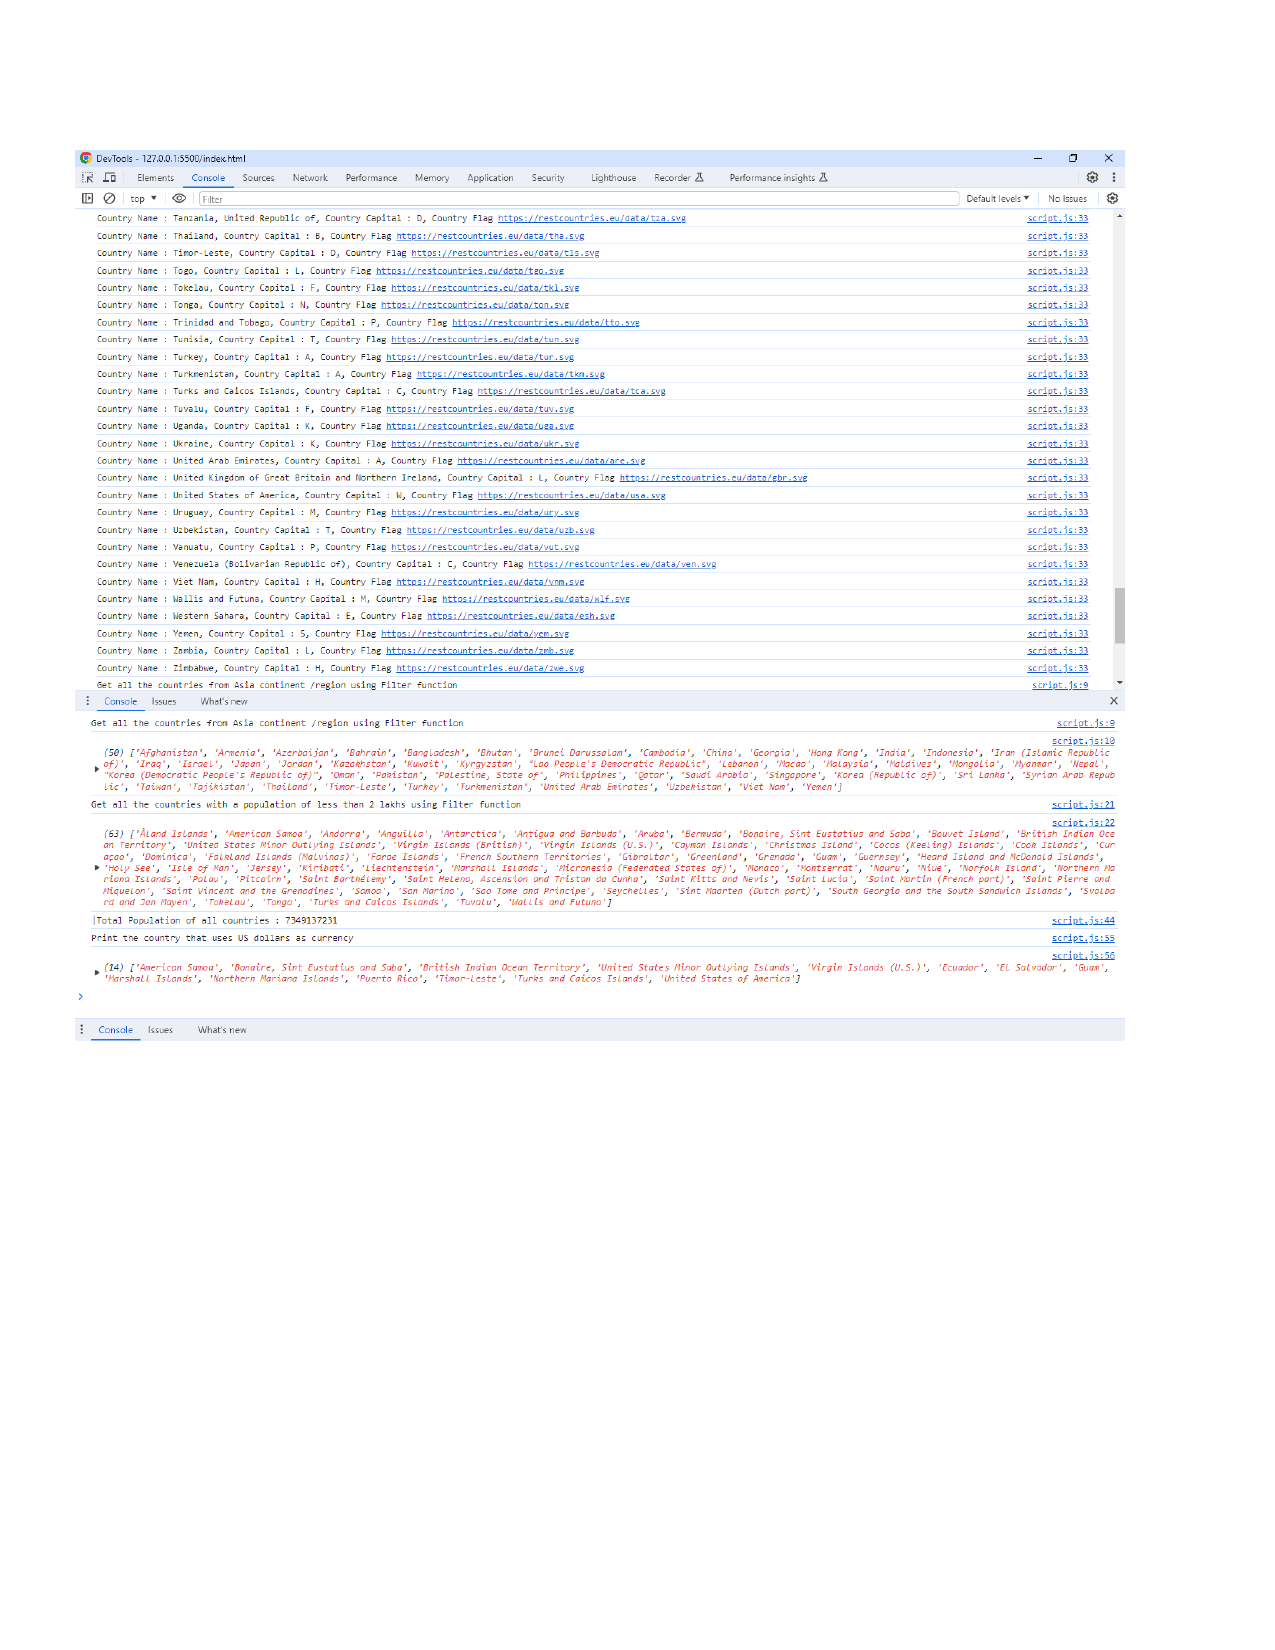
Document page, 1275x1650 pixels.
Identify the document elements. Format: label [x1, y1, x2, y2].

picture [75, 150, 1125, 711]
picture [75, 714, 1125, 1048]
